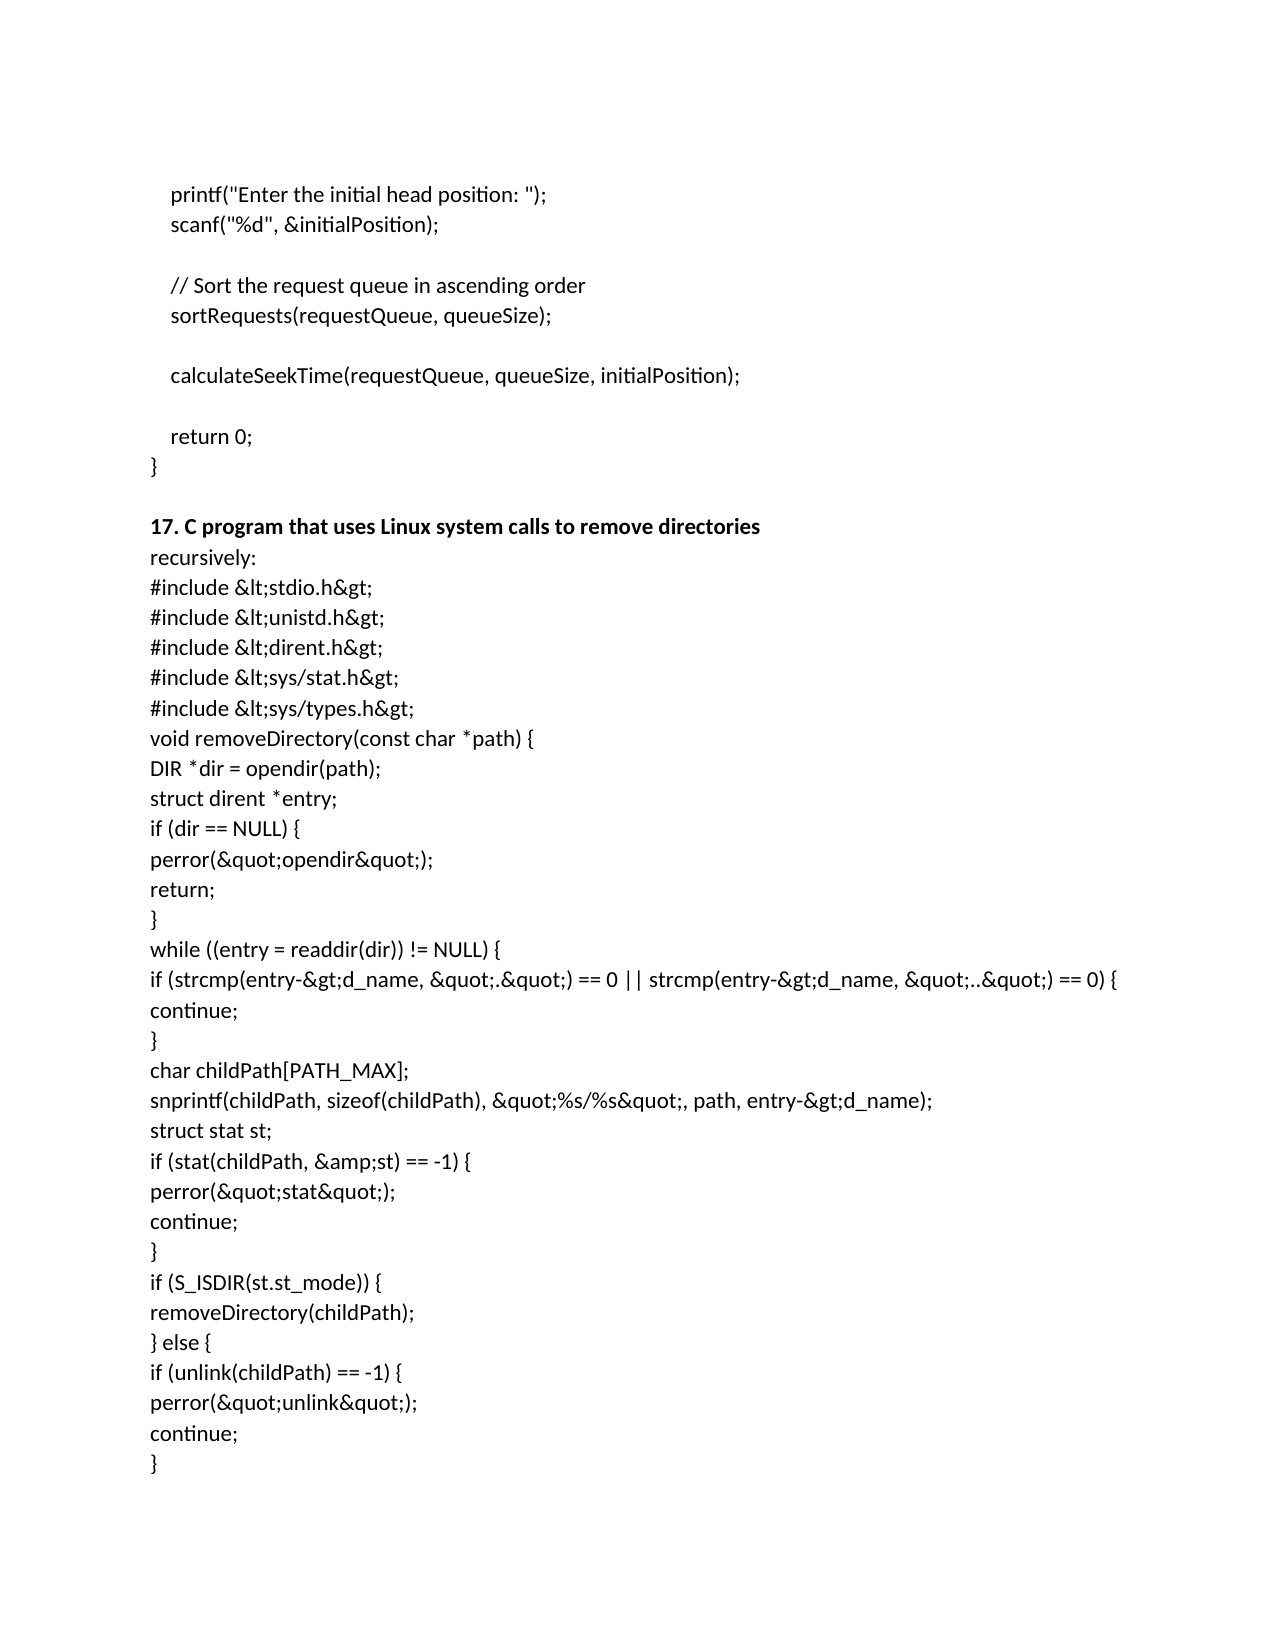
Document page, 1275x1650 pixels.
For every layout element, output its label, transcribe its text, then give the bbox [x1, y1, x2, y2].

text scanf("%d", &initialPosition); [150, 210, 1125, 238]
text struct dirent *entry; [150, 784, 1125, 812]
text return; [150, 875, 1125, 903]
text perror(&quot;unlink&quot;); [150, 1388, 1125, 1417]
text char childPath[PATH_MAX]; [150, 1056, 1125, 1084]
text #include &lt;stdio.h&gt; [150, 573, 1125, 601]
text } [150, 1237, 1125, 1266]
text snprintf(childPath, sizeof(childPath), &quot;%s/%s&quot;, path, entry-&gt;d_name); [150, 1086, 1125, 1114]
text #include &lt;unistd.h&gt; [150, 603, 1125, 631]
text if (unlink(childPath) == -1) { [150, 1358, 1125, 1386]
text if (stat(childPath, &amp;st) == -1) { [150, 1147, 1125, 1175]
text 17. C program that uses Linux system calls to remove directories [150, 512, 1125, 541]
text if (dir == NULL) { [150, 814, 1125, 843]
text calculateSeekTime(requestQueue, queueSize, initialPosition); [150, 361, 1125, 389]
text if (S_ISDIR(st.st_mode)) { [150, 1268, 1125, 1296]
text return 0; [150, 422, 1125, 450]
text #include &lt;dirent.h&gt; [150, 633, 1125, 661]
text } [150, 1026, 1125, 1054]
text } else { [150, 1328, 1125, 1356]
text } [150, 1449, 1125, 1477]
text recursively: [150, 543, 1125, 571]
text struct stat st; [150, 1117, 1125, 1145]
text sortRequests(requestQueue, queueSize); [150, 301, 1125, 329]
text #include &lt;sys/types.h&gt; [150, 694, 1125, 722]
text continue; [150, 1207, 1125, 1235]
text } [150, 452, 1125, 480]
text removeDirectory(childPath); [150, 1298, 1125, 1326]
text printf("Enter the initial head position: "); [150, 180, 1125, 208]
text perror(&quot;opendir&quot;); [150, 845, 1125, 873]
text // Sort the request queue in ascending order [150, 271, 1125, 299]
text if (strcmp(entry-&gt;d_name, &quot;.&quot;) == 0 || strcmp(entry-&gt;d_name, &quot;..&quot;) == 0) { [150, 966, 1125, 994]
text #include &lt;sys/stat.h&gt; [150, 663, 1125, 692]
text continue; [150, 1419, 1125, 1447]
text } [150, 905, 1125, 933]
text continue; [150, 996, 1125, 1024]
text perror(&quot;stat&quot;); [150, 1177, 1125, 1205]
text while ((entry = readdir(dir)) != NULL) { [150, 935, 1125, 963]
text void removeDirectory(const char *path) { [150, 724, 1125, 752]
text DIR *dir = opendir(path); [150, 754, 1125, 782]
